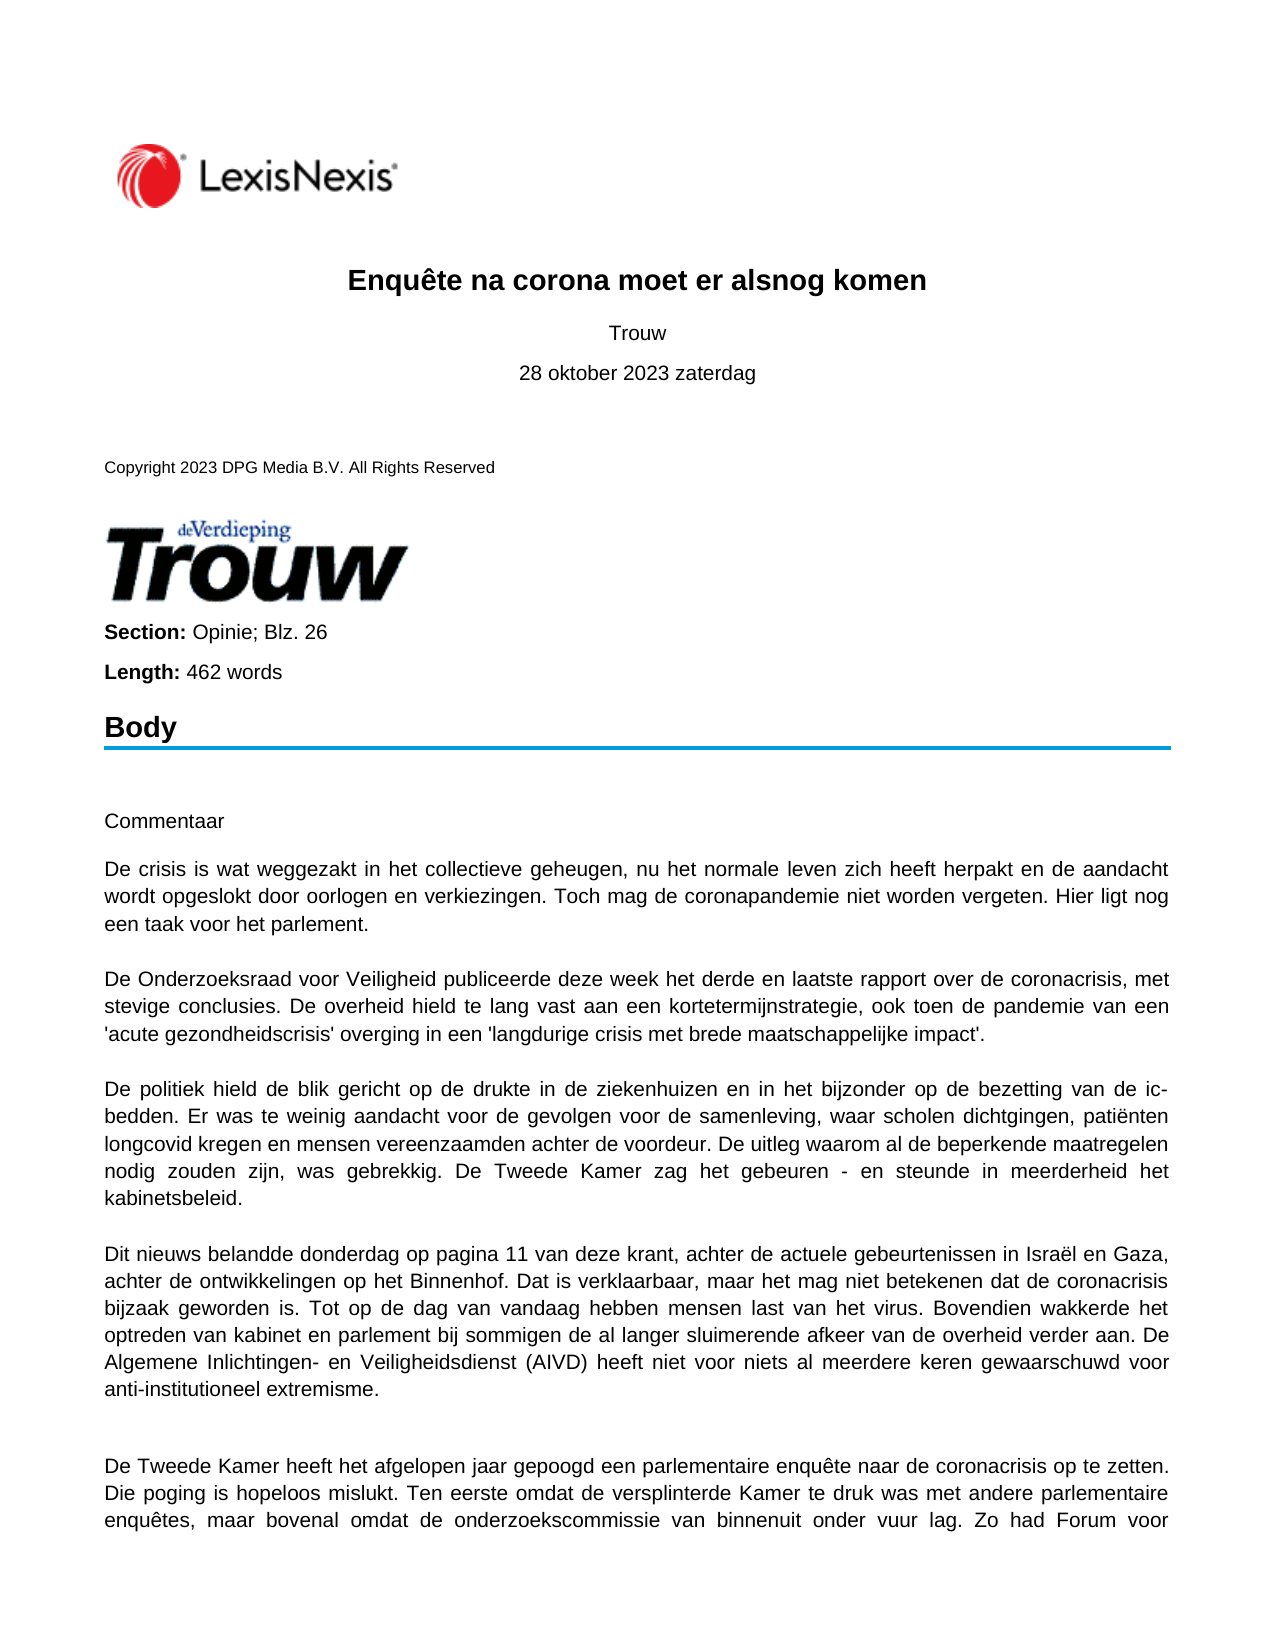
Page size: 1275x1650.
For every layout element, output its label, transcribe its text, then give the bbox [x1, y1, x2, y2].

text Length: 462 words [104, 657, 1171, 684]
text Dit nieuws belandde donderdag op pagina 11 van deze krant, achter de actuele gebeurtenissen in Israël en Gaza, achter de ontwikkelingen op het Binnenhof. Dat is verklaarbaar, maar het mag niet betekenen dat de coronacrisis bijzaak geworden is. Tot op de dag van vandaag hebben mensen last van het virus. Bovendien wakkerde het optreden van kabinet en parlement bij sommigen de al langer sluimerende afkeer van de overheid verder aan. De Algemene Inlichtingen- en Veiligheidsdienst (AIVD) heeft niet voor niets al meerdere keren gewaarschuwd voor anti-institutioneel extremisme. [104, 1238, 1171, 1401]
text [104, 1450, 1171, 1532]
picture [104, 144, 412, 208]
text Copyright 2023 DPG Media B.V. All Rights Reserved [104, 426, 1171, 477]
text Trouw [104, 318, 1171, 345]
subtitle Enquête na corona moet er alsnog komen [104, 261, 1171, 297]
text Body [104, 709, 1171, 744]
text De crisis is wat weggezakt in het collectieve geheugen, nu het normale leven zich heeft herpakt en de aandacht wordt opgeslokt door oorlogen en verkiezingen. Toch mag de coronapandemie niet worden vergeten. Hier ligt nog een taak voor het parlement. [104, 854, 1171, 935]
text Commentaar [104, 806, 1171, 833]
text Section: Opinie; Blz. 26 [104, 617, 1171, 644]
text De politiek hield de blik gericht op de drukte in de ziekenhuizen en in het bijzonder op de bezetting van de ic-bedden. Er was te weinig aandacht voor de gevolgen voor de samenleving, waar scholen dichtgingen, patiënten longcovid kregen en mensen vereenzaamden achter de voordeur. De uitleg waarom al de beperkende maatregelen nodig zouden zijn, was gebrekkig. De Tweede Kamer zag het gebeuren - en steunde in meerderheid het kabinetsbeleid. [104, 1074, 1171, 1209]
text De Onderzoeksraad voor Veiligheid publiceerde deze week het derde en laatste rapport over de coronacrisis, met stevige conclusies. De overheid hield te lang vast aan een kortetermijnstrategie, ook toen de pandemie van een 'acute gezondheidscrisis' overging in een 'langdurige crisis met brede maatschappelijke impact'. [104, 964, 1171, 1045]
text 28 oktober 2023 zaterdag [104, 357, 1171, 384]
